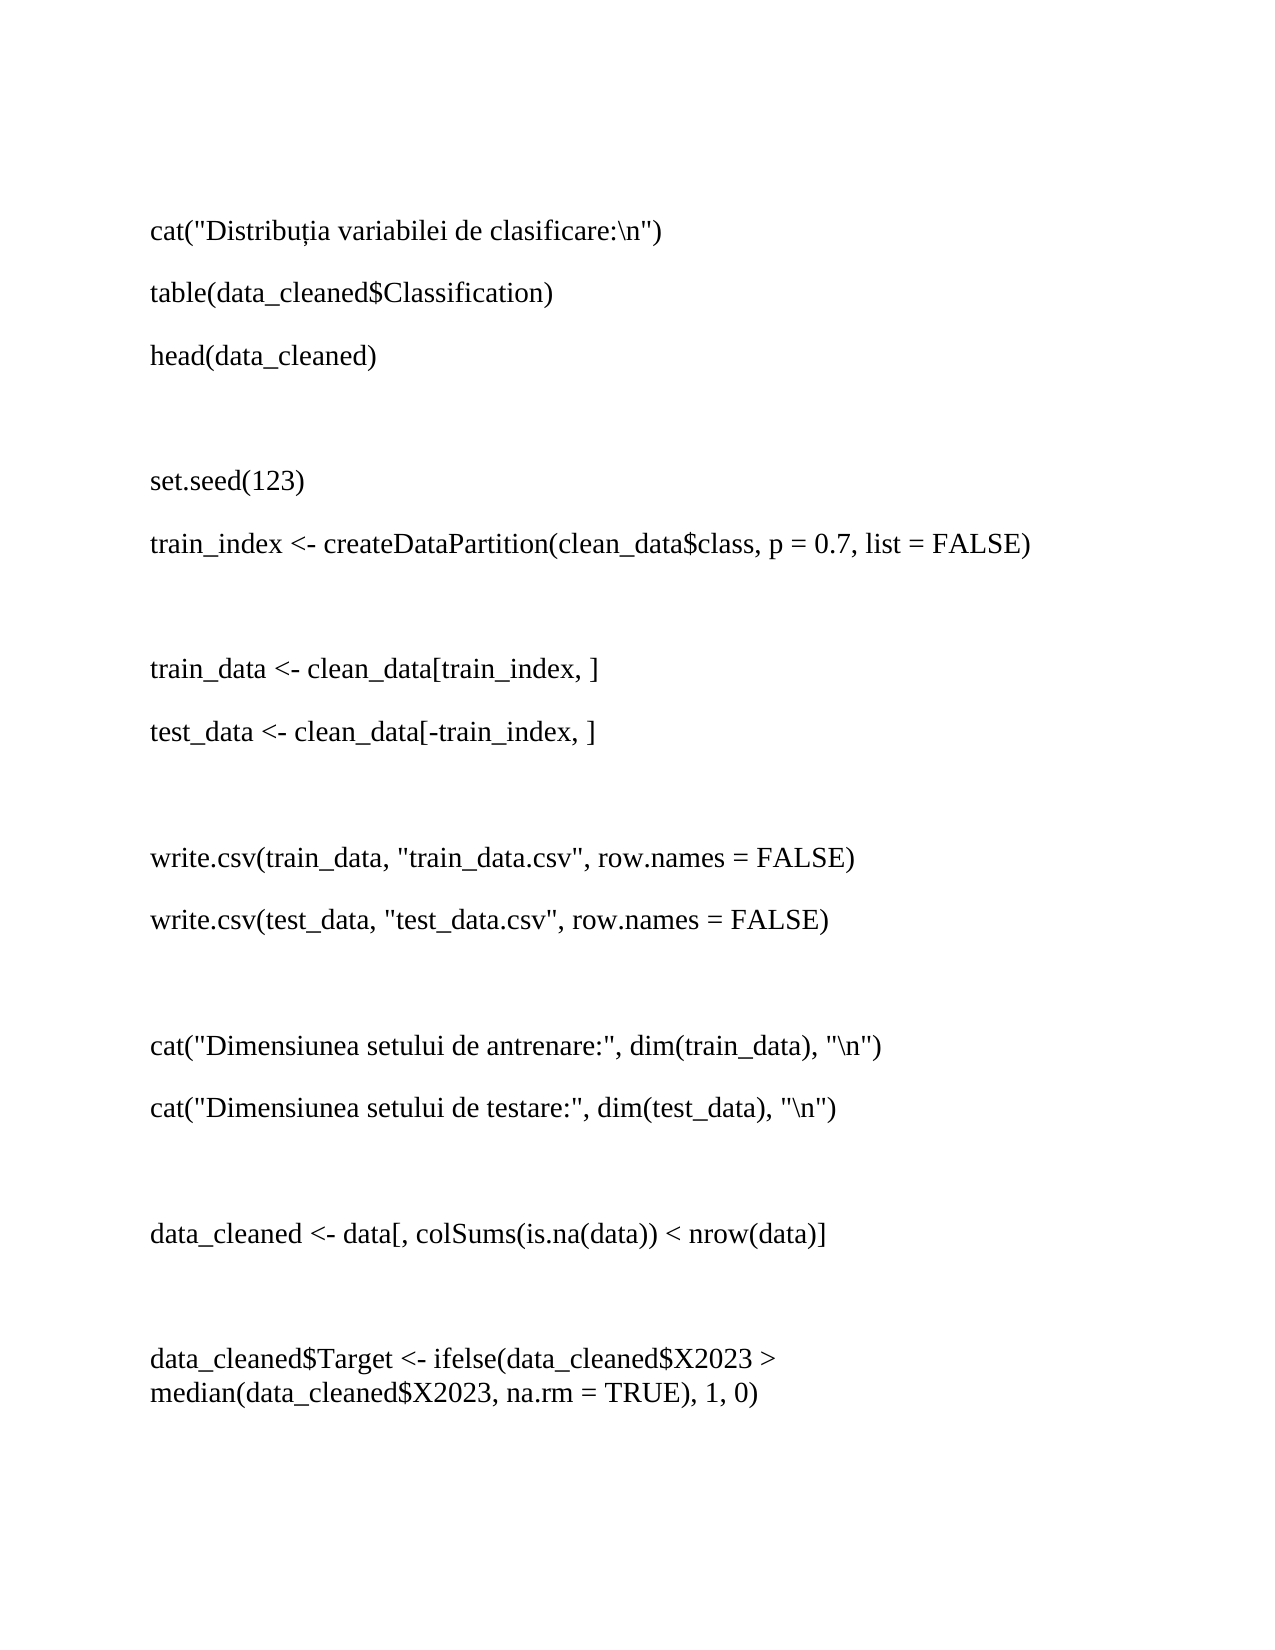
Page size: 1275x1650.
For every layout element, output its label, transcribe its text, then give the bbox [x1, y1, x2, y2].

text write.csv(train_data, "train_data.csv", row.names = FALSE) [150, 840, 1125, 873]
text train_index <- createDataPartition(clean_data$class, p = 0.7, list = FALSE) [150, 526, 1125, 560]
text set.seed(123) [150, 463, 1125, 497]
text train_data <- clean_data[train_index, ] [150, 652, 1125, 685]
text cat("Distribuția variabilei de clasificare:\n") [150, 213, 1125, 246]
text cat("Dimensiunea setului de antrenare:", dim(train_data), "\n") [150, 1028, 1125, 1061]
text write.csv(test_data, "test_data.csv", row.names = FALSE) [150, 902, 1125, 936]
text table(data_cleaned$Classification) [150, 275, 1125, 309]
text test_data <- clean_data[-train_index, ] [150, 714, 1125, 748]
text cat("Dimensiunea setului de testare:", dim(test_data), "\n") [150, 1091, 1125, 1124]
text head(data_cleaned) [150, 338, 1125, 372]
text data_cleaned <- data[, colSums(is.na(data)) < nrow(data)] [150, 1216, 1125, 1249]
text data_cleaned$Target <- ifelse(data_cleaned$X2023 > median(data_cleaned$X2023, na.rm = TRUE), 1, 0) [150, 1341, 1125, 1408]
